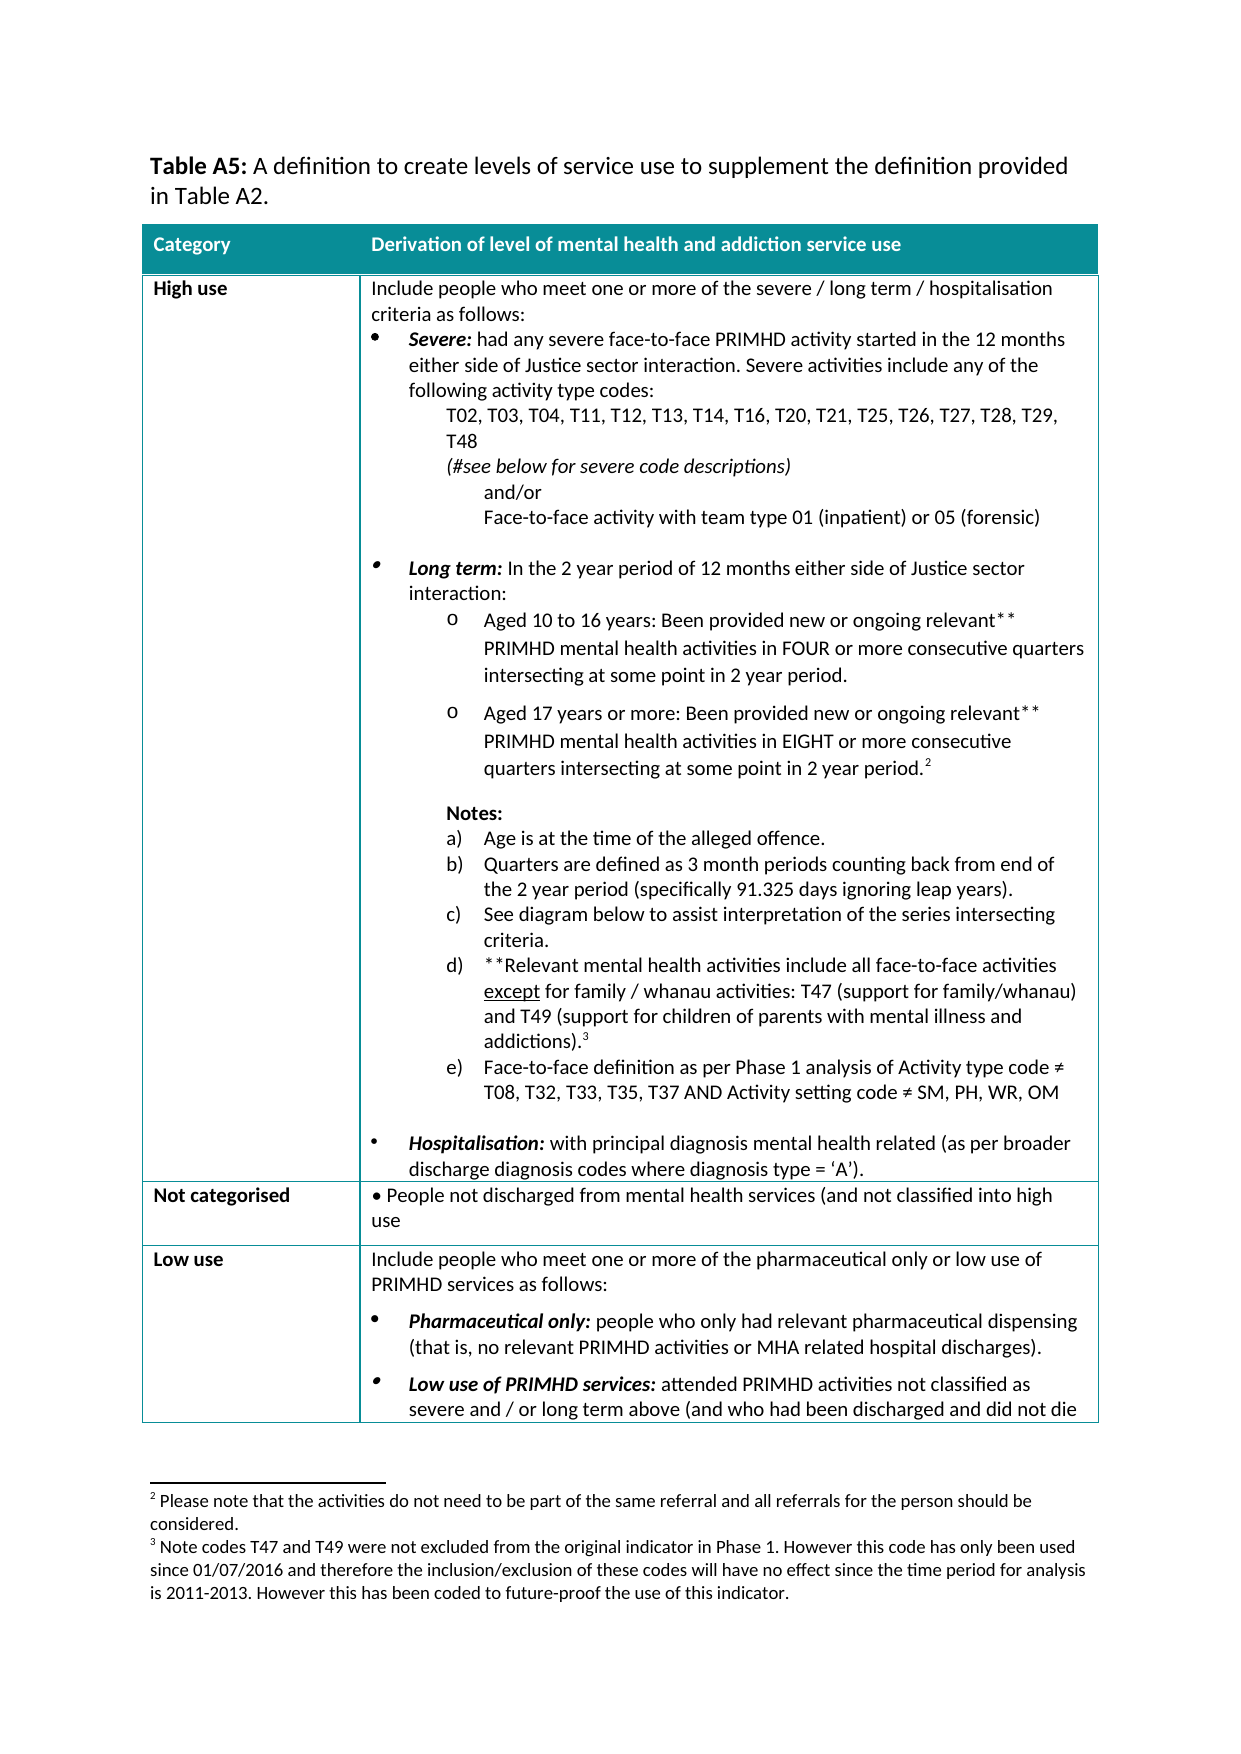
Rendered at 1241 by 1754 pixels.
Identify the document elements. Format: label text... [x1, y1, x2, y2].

table_cell Not categorised [143, 1182, 359, 1245]
table_cell High use [143, 276, 359, 1181]
table_cell Low use [143, 1246, 359, 1422]
table_header Derivation of level of mental health and addiction service use [360, 224, 1098, 274]
table_header Category [142, 224, 360, 274]
text Table A5: A definition to create levels of service use to supplement the definition provided in Table A2. [150, 150, 1090, 211]
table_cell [361, 1246, 1098, 1422]
table_cell Include people who meet one or more of the severe / long term / hospitalisation criteria as follows: Severe: had any severe face-to-face PRIMHD activity started in the 12 months either side of Justice sector interaction. Severe activities include any of the following activity type codes: T02, T03, T04, T11, T12, T13, T14, T16, T20, T21, T25, T26, T27, T28, T29, T48 (#see below for severe code descriptions) and/or Face-to-face activity with team type 01 (inpatient) or 05 (forensic) Long term: In the 2 year period of 12 months either side of Justice sector interaction: Aged 10 to 16 years: Been provided new or ongoing relevant** PRIMHD mental health activities in FOUR or more consecutive quarters intersecting at some point in 2 year period. Aged 17 years or more: Been provided new or ongoing relevant** PRIMHD mental health activities in EIGHT or more consecutive quarters intersecting at some point in 2 year period. Notes: Age is at the time of the alleged offence. Quarters are defined as 3 month periods counting back from end of the 2 year period (specifically 91.325 days ignoring leap years). See diagram below to assist interpretation of the series intersecting criteria. **Relevant mental health activities include all face-to-face activities except for family / whanau activities: T47 (support for family/whanau) and T49 (support for children of parents with mental illness and addictions). Face-to-face definition as per Phase 1 analysis of Activity type code ≠ T08, T32, T33, T35, T37 AND Activity setting code ≠ SM, PH, WR, OM Hospitalisation: with principal diagnosis mental health related (as per broader discharge diagnosis codes where diagnosis type = ‘A’). [361, 276, 1098, 1181]
table_cell • People not discharged from mental health services (and not classified into high use [361, 1182, 1098, 1245]
